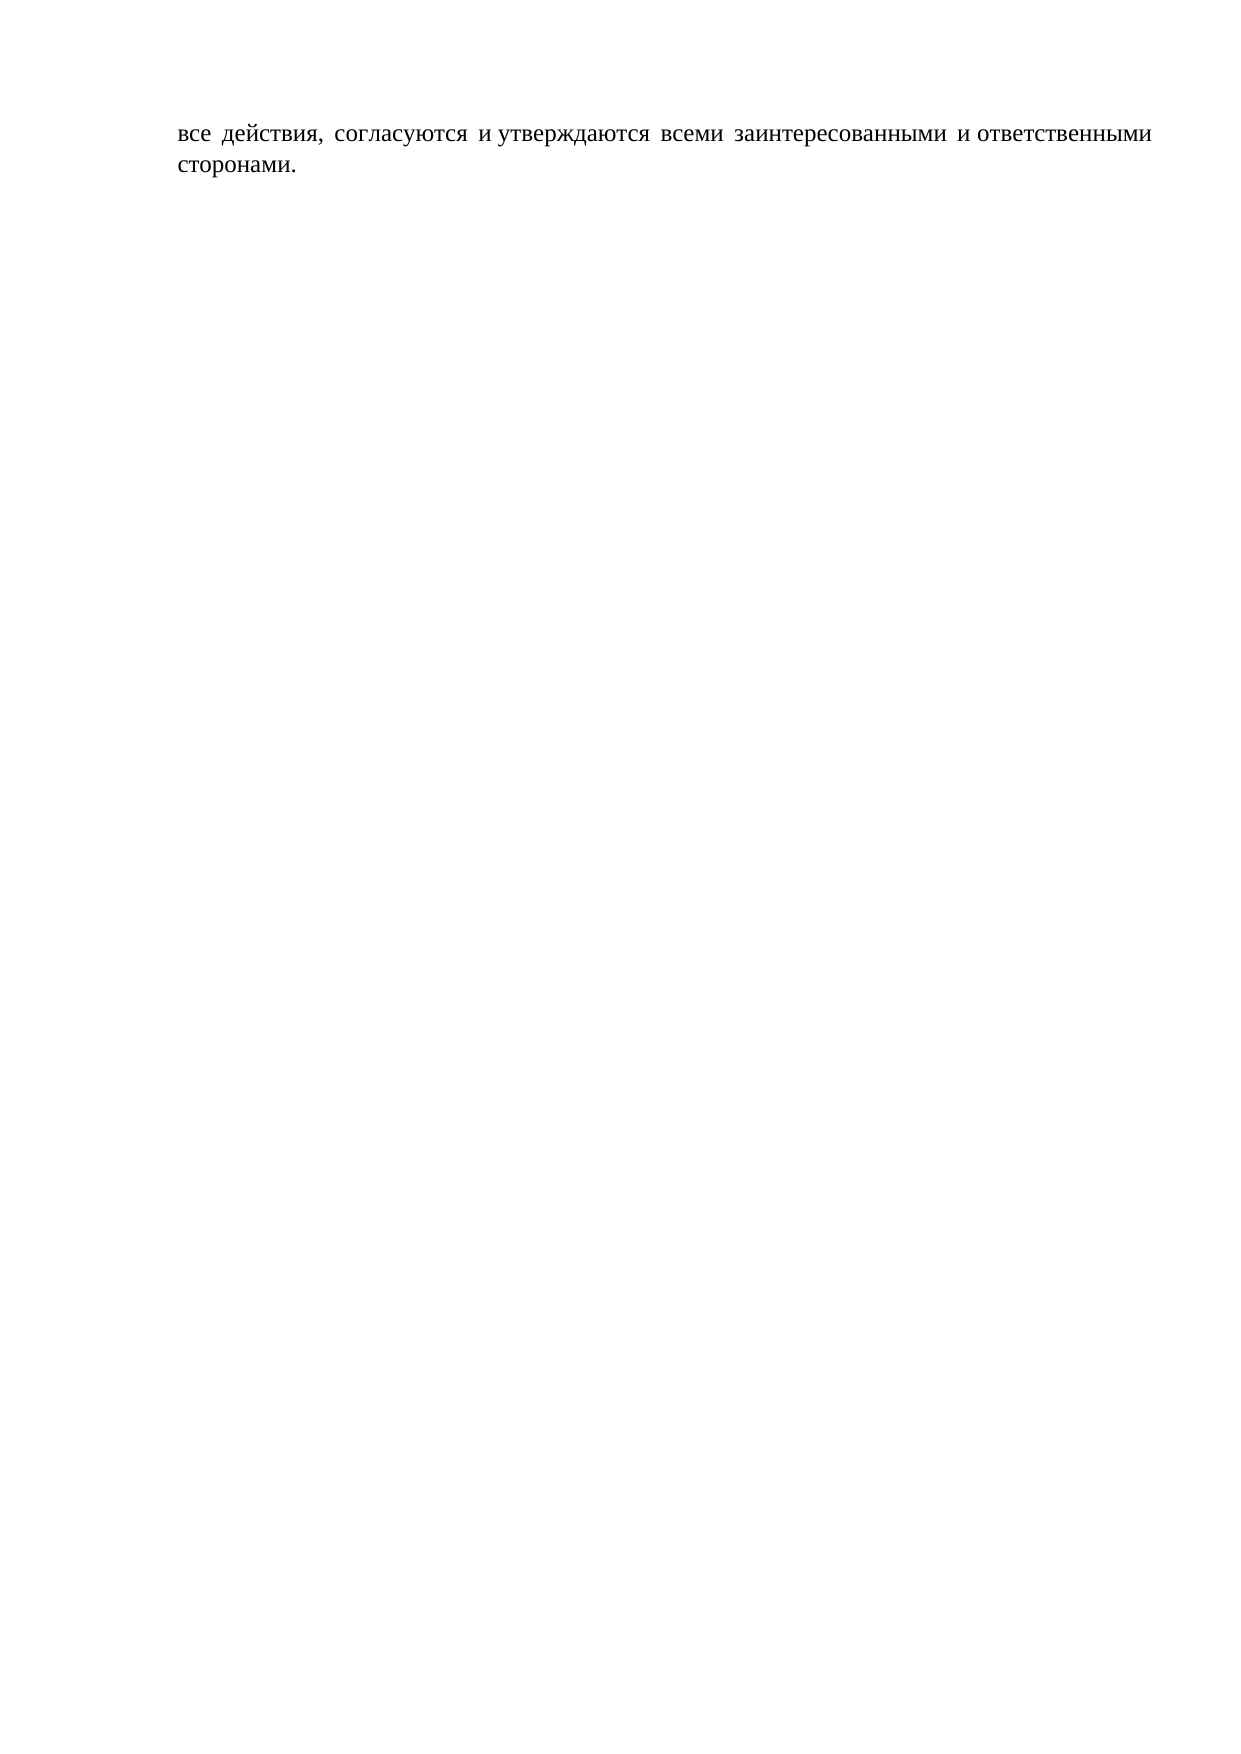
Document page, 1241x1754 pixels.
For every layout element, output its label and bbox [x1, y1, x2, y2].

text [177, 118, 1152, 178]
